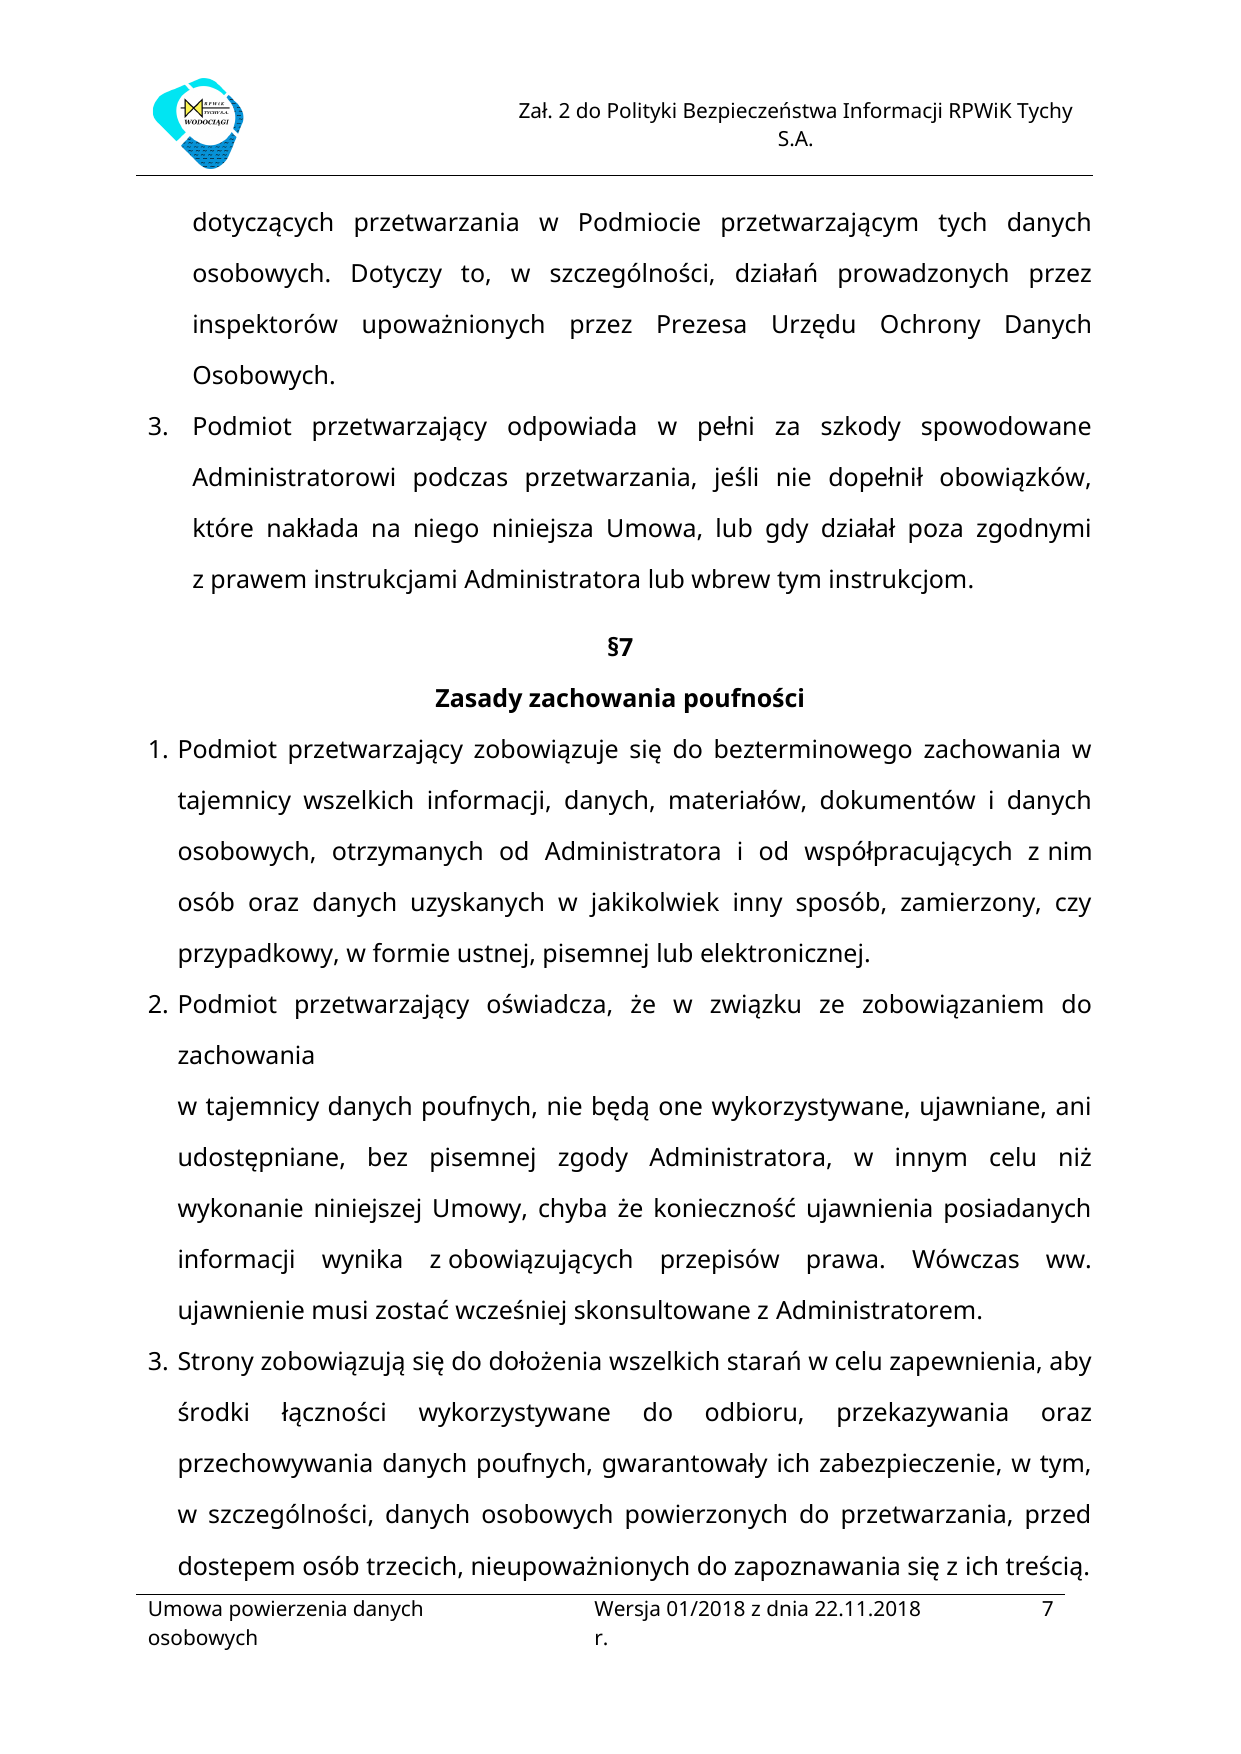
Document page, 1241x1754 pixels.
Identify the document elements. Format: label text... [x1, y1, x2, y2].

text §7 [148, 629, 1093, 663]
text Zasady zachowania poufności [148, 680, 1093, 714]
list Strony zobowiązują się do dołożenia wszelkich starań w celu zapewnienia, aby środki łączności wykorzystywane do odbioru, przekazywania oraz przechowywania danych poufnych, gwarantowały ich zabezpieczenie, w tym, w szczególności, danych osobowych powierzonych do przetwarzania, przed dostepem osób trzecich, nieupoważnionych do zapoznawania się z ich treścią. [148, 1344, 1093, 1582]
list Podmiot przetwarzający oświadcza, że w związku ze zobowiązaniem do zachowania w tajemnicy danych poufnych, nie będą one wykorzystywane, ujawniane, ani udostępniane, bez pisemnej zgody Administratora, w innym celu niż wykonanie niniejszej Umowy, chyba że konieczność ujawnienia posiadanych informacji wynika z obowiązujących przepisów prawa. Wówczas ww. ujawnienie musi zostać wcześniej skonsultowane z Administratorem. [148, 987, 1093, 1327]
list Podmiot przetwarzający zobowiązuje się do bezterminowego zachowania w tajemnicy wszelkich informacji, danych, materiałów, dokumentów i danych osobowych, otrzymanych od Administratora i od współpracujących z nim osób oraz danych uzyskanych w jakikolwiek inny sposób, zamierzony, czy przypadkowy, w formie ustnej, pisemnej lub elektronicznej. [148, 731, 1093, 970]
picture [147, 73, 251, 175]
list Podmiot przetwarzający odpowiada w pełni za szkody spowodowane Administratorowi podczas przetwarzania, jeśli nie dopełnił obowiązków, które nakłada na niego niniejsza Umowa, lub gdy działał poza zgodnymi z prawem instrukcjami Administratora lub wbrew tym instrukcjom. [148, 408, 1093, 596]
